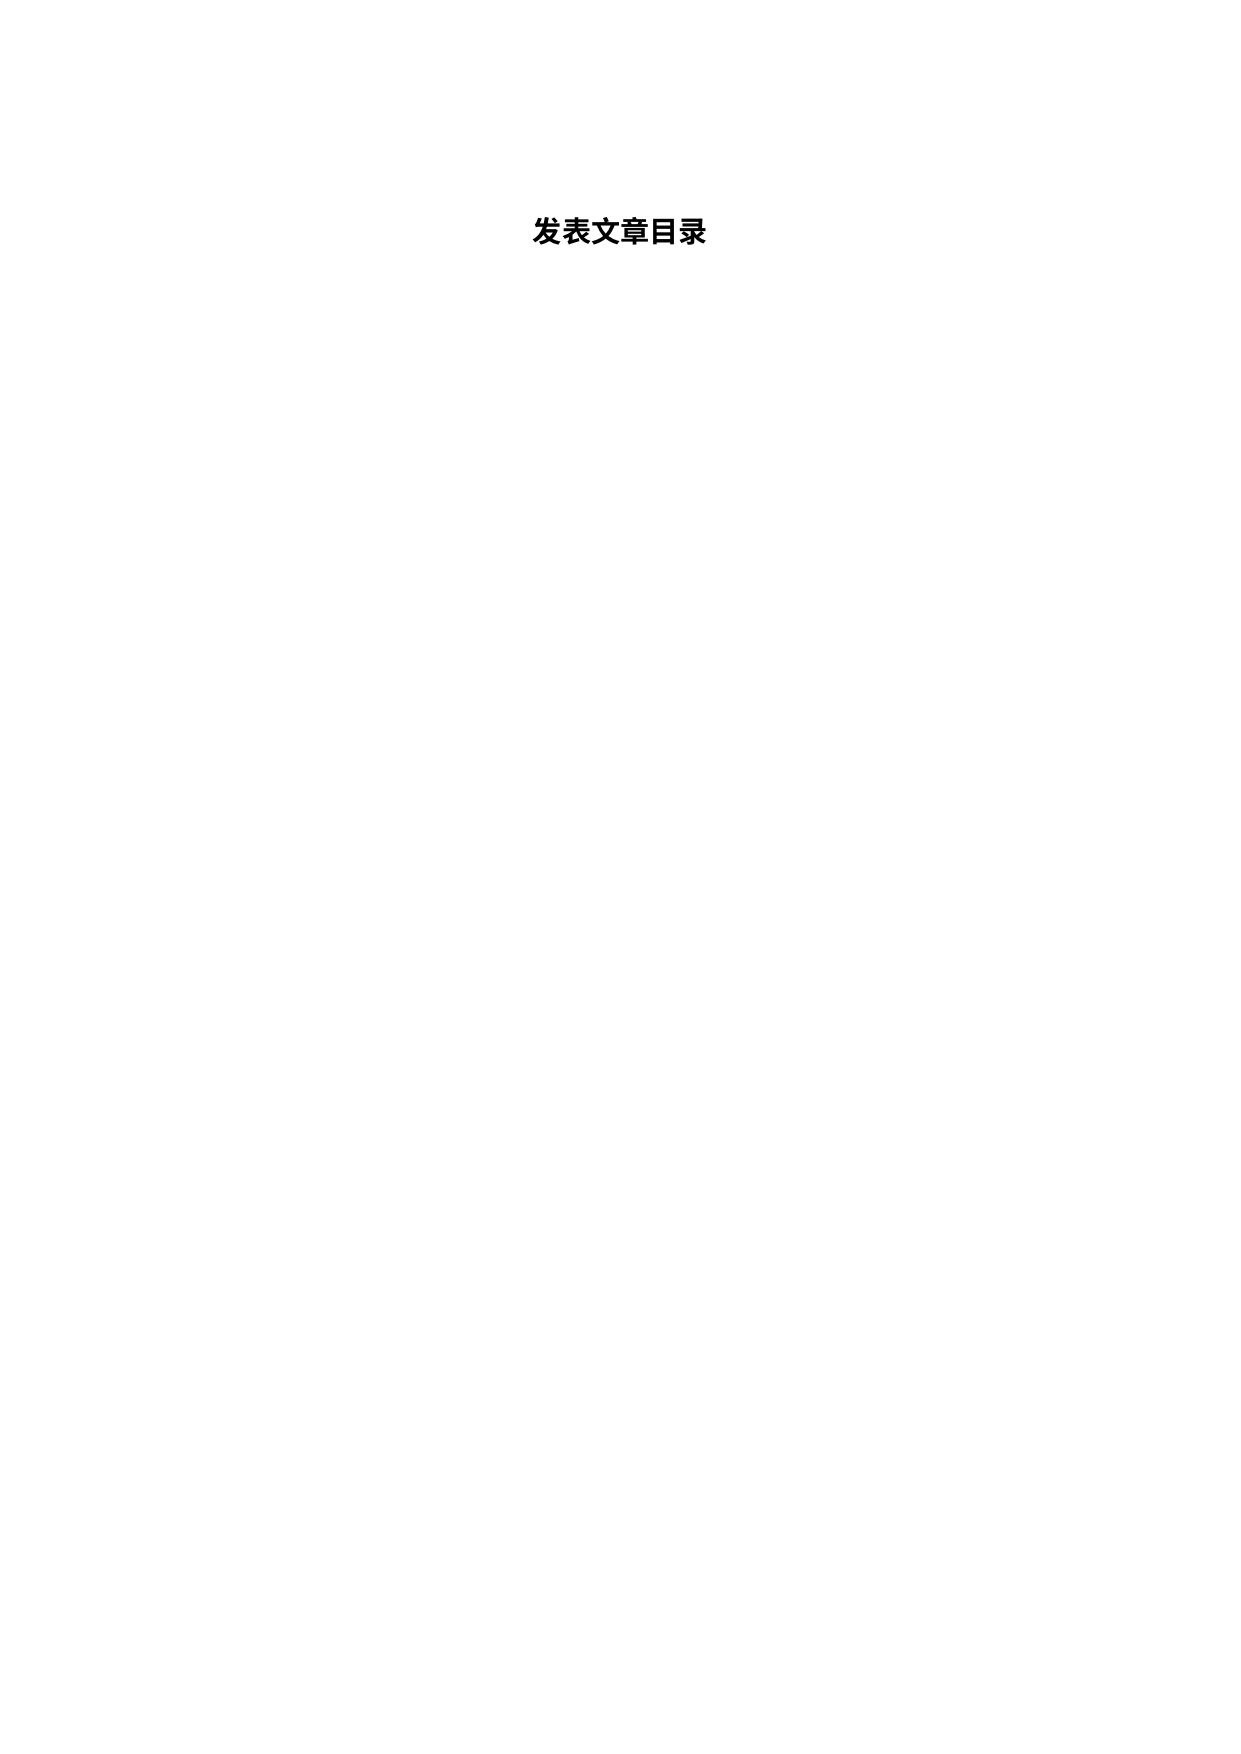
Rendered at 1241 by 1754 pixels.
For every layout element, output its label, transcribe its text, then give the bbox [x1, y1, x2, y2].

subtitle 发表文章目录 [187, 197, 1053, 262]
